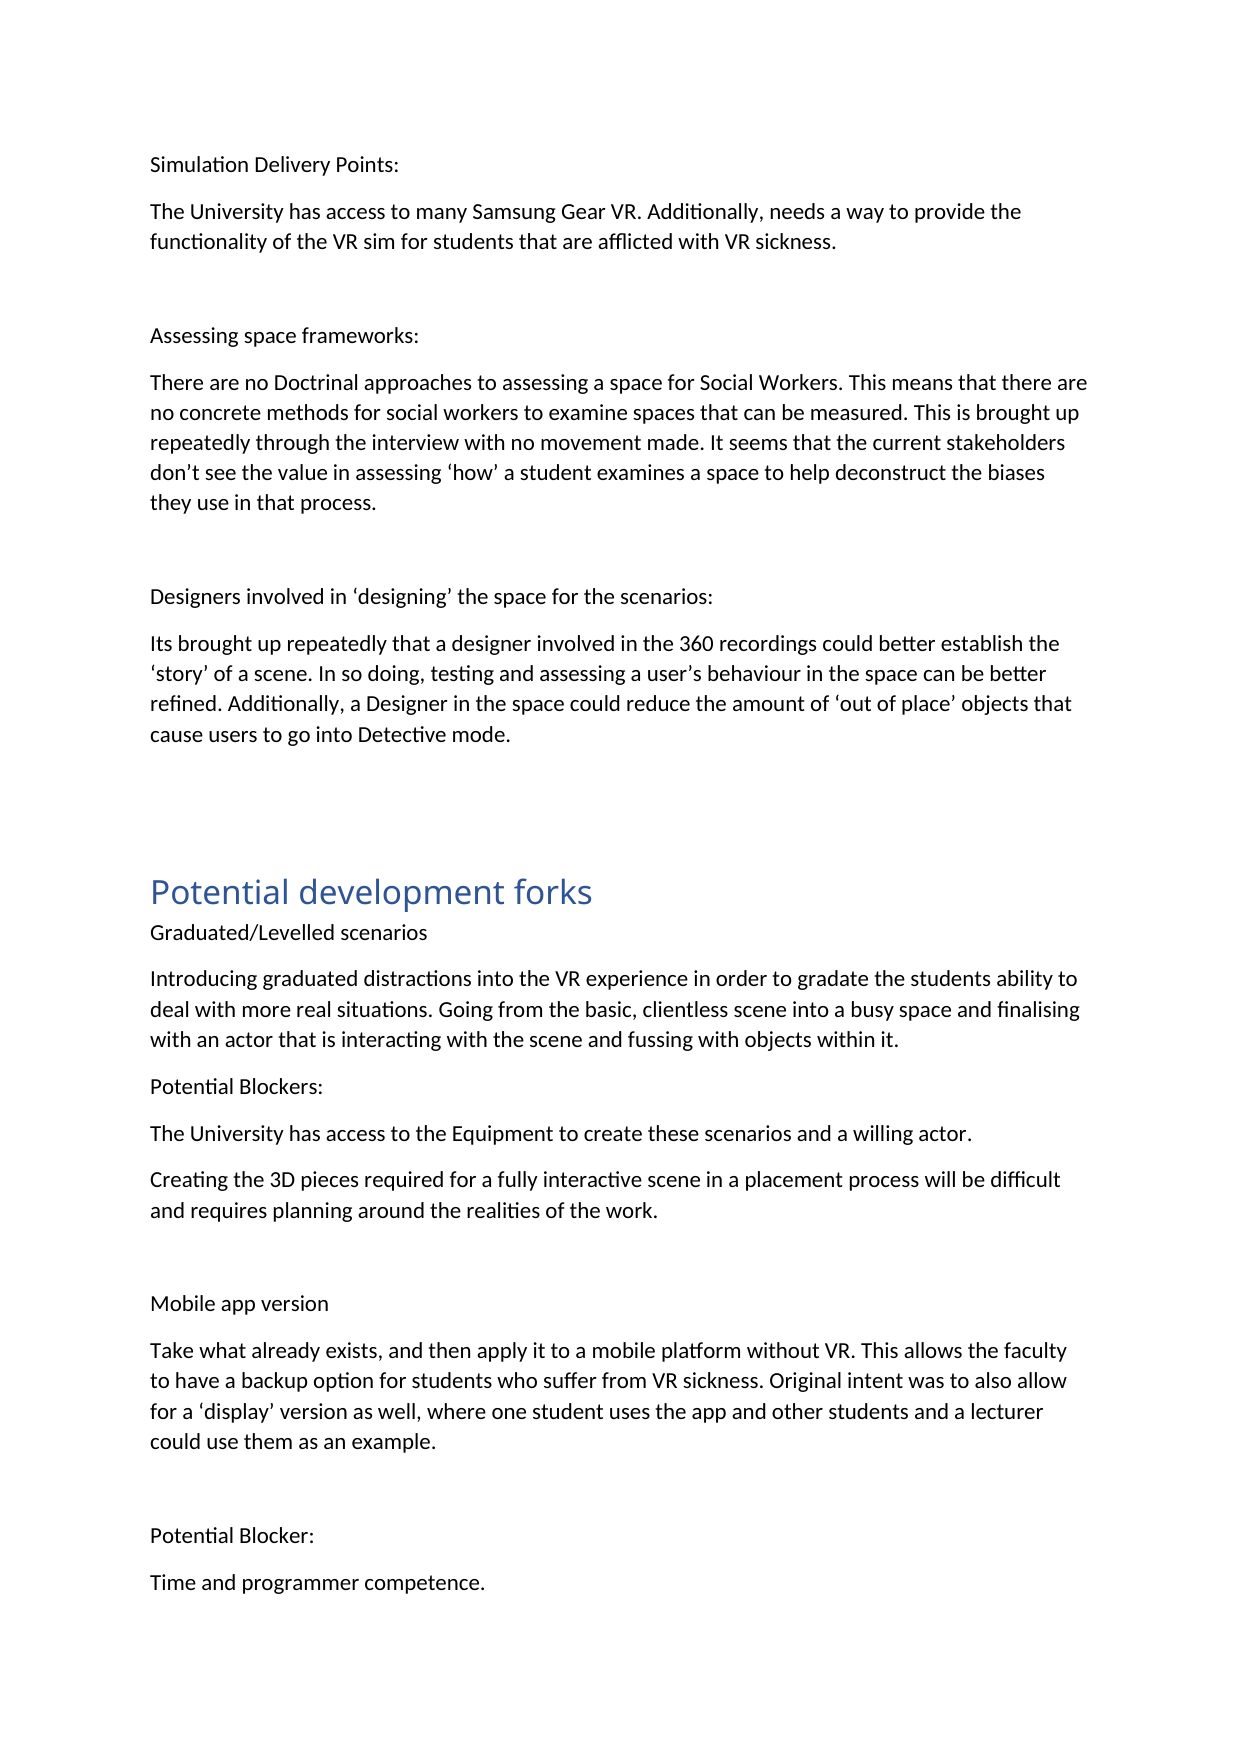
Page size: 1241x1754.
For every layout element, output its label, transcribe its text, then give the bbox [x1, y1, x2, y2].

text The University has access to many Samsung Gear VR. Additionally, needs a way to provide the functionality of the VR sim for students that are afflicted with VR sickness. [150, 197, 1090, 255]
subtitle Potential development forks [150, 869, 1090, 914]
text Assessing space frameworks: [150, 321, 1090, 349]
text The University has access to the Equipment to create these scenarios and a willing actor. [150, 1119, 1090, 1147]
text Graduated/Levelled scenarios [150, 918, 1090, 946]
text Introducing graduated distractions into the VR experience in order to gradate the students ability to deal with more real situations. Going from the basic, clientless scene into a busy space and finalising with an actor that is interacting with the scene and fussing with objects within it. [150, 964, 1090, 1053]
text Simulation Delivery Points: [150, 150, 1090, 178]
text Potential Blockers: [150, 1072, 1090, 1100]
text Creating the 3D pieces required for a fully interactive scene in a placement process will be difficult and requires planning around the realities of the work. [150, 1166, 1090, 1224]
text Take what already exists, and then apply it to a mobile platform without VR. This allows the faculty to have a backup option for students who suffer from VR sickness. Original intent was to also allow for a ‘display’ version as well, where one student uses the app and other students and a lecturer could use them as an example. [150, 1336, 1090, 1455]
text There are no Doctrinal approaches to assessing a space for Social Workers. This means that there are no concrete methods for social workers to examine spaces that can be measured. This is brought up repeatedly through the interview with no movement made. It seems that the current stakeholders don’t see the value in assessing ‘how’ a student examines a space to help deconstruct the biases they use in that process. [150, 368, 1090, 517]
text Potential Blocker: [150, 1521, 1090, 1549]
text Its brought up repeatedly that a designer involved in the 360 recordings could better establish the ‘story’ of a scene. In so doing, testing and assessing a user’s behaviour in the space can be better refined. Additionally, a Designer in the space could reduce the amount of ‘out of place’ objects that cause users to go into Detective mode. [150, 629, 1090, 748]
text Mobile app version [150, 1289, 1090, 1318]
text Designers involved in ‘designing’ the space for the scenarios: [150, 582, 1090, 610]
text Time and programmer competence. [150, 1568, 1090, 1596]
